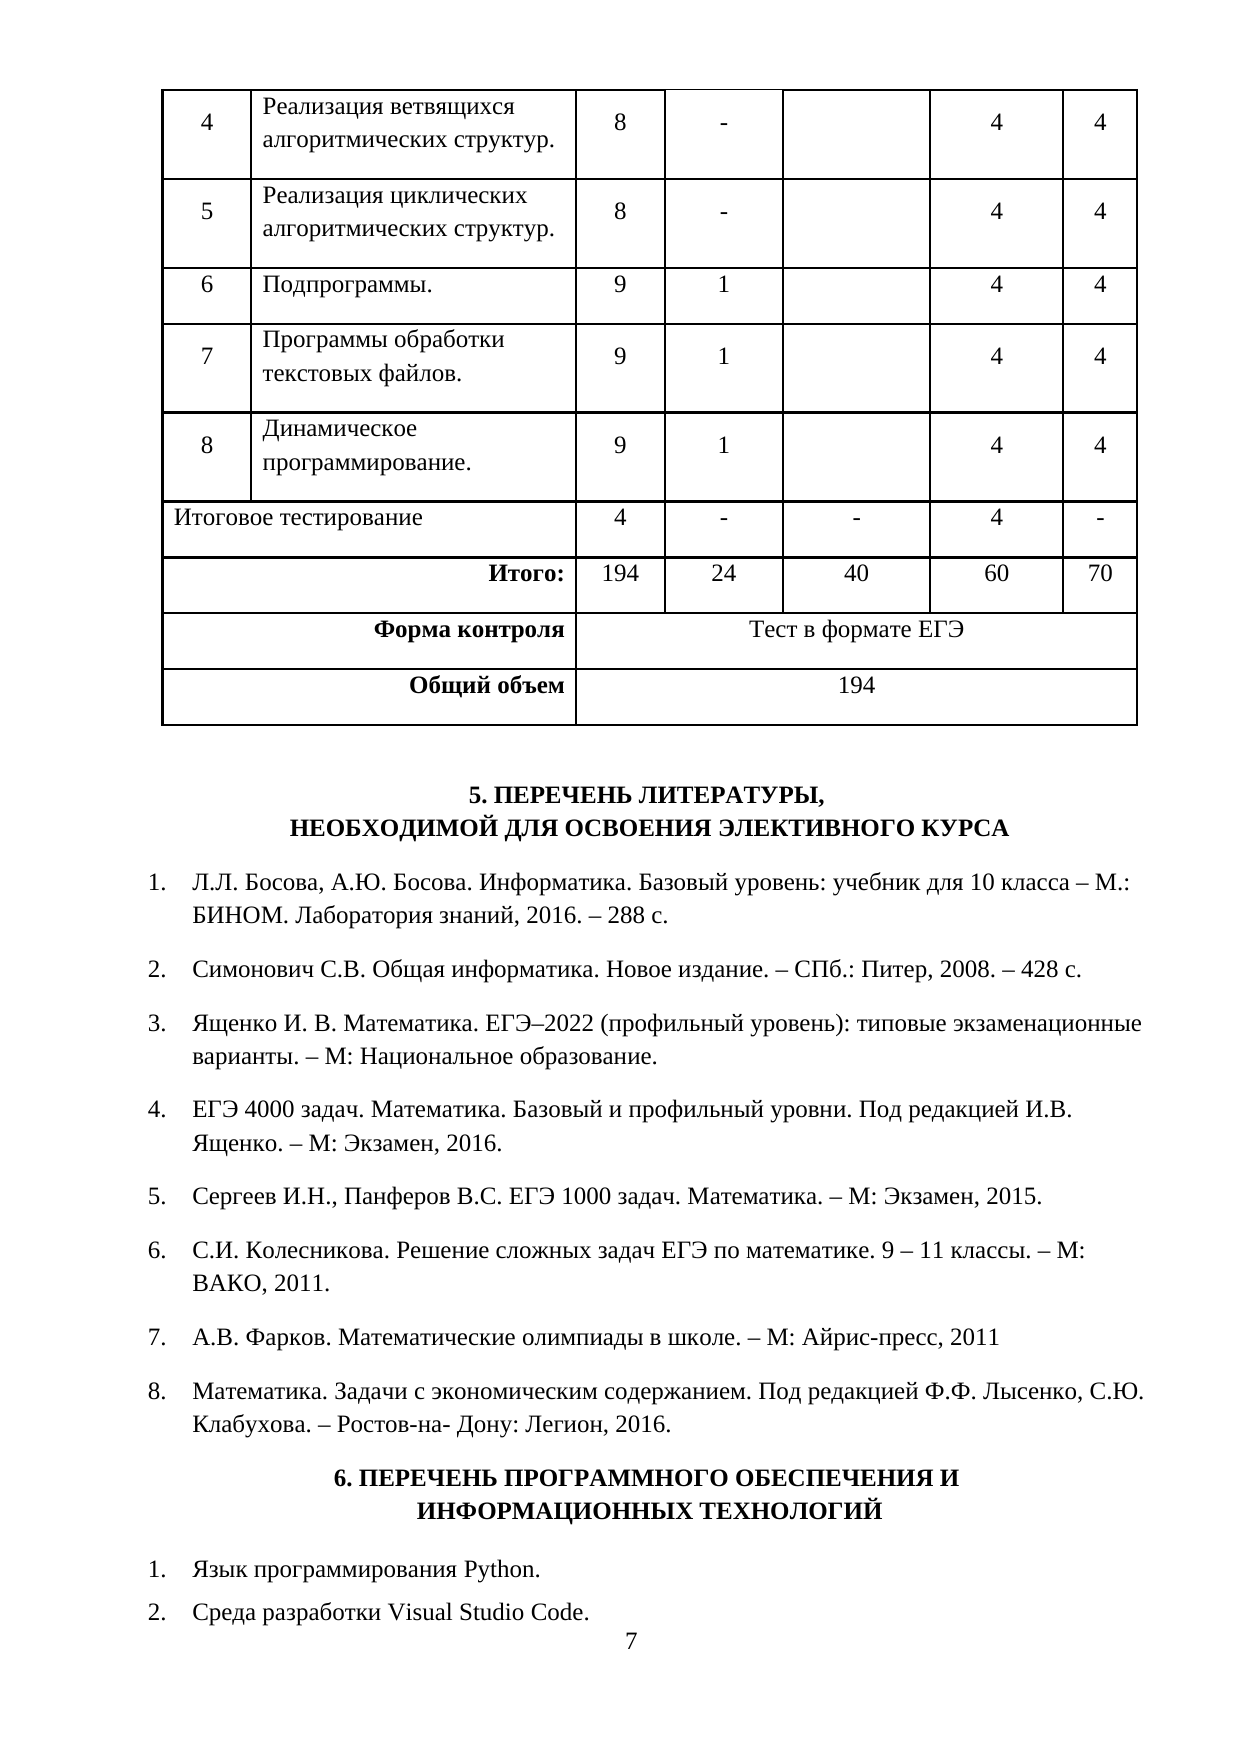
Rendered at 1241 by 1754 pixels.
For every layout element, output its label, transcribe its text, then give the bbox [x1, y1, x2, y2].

table_cell Реализация ветвящихся алгоритмических структур. [252, 91, 575, 178]
table_cell 4 [577, 503, 664, 556]
list Симонович C.В. Общая информатика. Новое издание. – СПб.: Питер, 2008. – 428 с. [148, 954, 1152, 983]
list Среда разработки Visual Studio Code. [148, 1597, 1152, 1626]
table_cell [784, 180, 929, 267]
table_cell [784, 325, 929, 411]
table_cell 1 [666, 325, 782, 411]
table_cell 9 [577, 325, 664, 411]
list Ященко И. В. Математика. ЕГЭ–2022 (профильный уровень): типовые экзаменационные варианты. – М: Национальное образование. [148, 1008, 1152, 1069]
table_cell 8 [577, 180, 664, 267]
table_cell 4 [931, 503, 1062, 556]
table_cell 4 [931, 269, 1062, 322]
list Математика. Задачи с экономическим содержанием. Под редакцией Ф.Ф. Лысенко, С.Ю. Клабухова. – Ростов-на- Дону: Легион, 2016. [148, 1376, 1152, 1438]
table_cell 194 [577, 559, 664, 612]
table_cell Динамическое программирование. [252, 414, 575, 500]
table_cell - [1064, 503, 1136, 556]
table_cell 4 [1064, 269, 1136, 322]
list Сергеев И.Н., Панферов В.С. ЕГЭ 1000 задач. Математика. – М: Экзамен, 2015. [148, 1181, 1152, 1210]
table_cell 4 [1064, 91, 1136, 178]
list Язык программирования Python. [148, 1554, 1152, 1583]
table_cell 4 [931, 414, 1062, 500]
table_cell Подпрограммы. [252, 269, 575, 322]
table_cell 1 [666, 414, 782, 500]
table_cell Реализация циклических алгоритмических структур. [252, 180, 575, 267]
table_cell Тест в формате ЕГЭ [577, 614, 1136, 668]
table_cell 4 [164, 91, 250, 178]
table_cell 70 [1064, 559, 1136, 612]
list Л.Л. Босова, А.Ю. Босова. Информатика. Базовый уровень: учебник для 10 класса – М.: БИНОМ. Лаборатория знаний, 2016. – 288 с. [148, 867, 1152, 929]
table_cell 4 [1064, 414, 1136, 500]
list А.В. Фарков. Математические олимпиады в школе. – М: Айрис-пресс, 2011 [148, 1322, 1152, 1351]
table_cell 4 [931, 180, 1062, 267]
table_cell 6 [164, 269, 250, 322]
table_cell 8 [577, 91, 664, 178]
table_cell 60 [931, 559, 1062, 612]
table_cell 194 [577, 670, 1136, 724]
table_cell [784, 269, 929, 322]
table_cell - [666, 90, 782, 178]
table_cell - [666, 503, 782, 556]
table_cell - [666, 180, 782, 267]
table_cell [784, 414, 929, 500]
list С.И. Колесникова. Решение сложных задач ЕГЭ по математике. 9 – 11 классы. – М: ВАКО, 2011. [148, 1235, 1152, 1297]
table_cell 4 [1064, 180, 1136, 267]
table_cell 8 [164, 414, 250, 500]
table_cell Форма контроля [164, 614, 575, 668]
table_cell Итоговое тестирование [164, 503, 575, 556]
table_cell 5 [164, 180, 250, 267]
table_cell 9 [577, 269, 664, 322]
table_cell [784, 91, 929, 178]
table_cell 4 [931, 91, 1062, 178]
table_cell 40 [784, 559, 929, 612]
table_cell Общий объем [164, 670, 575, 724]
table_cell - [784, 503, 929, 556]
list ЕГЭ 4000 задач. Математика. Базовый и профильный уровни. Под редакцией И.В. Ященко. – М: Экзамен, 2016. [148, 1094, 1152, 1156]
subtitle 6. ПЕРЕЧЕНЬ ПРОГРАММНОГО ОБЕСПЕЧЕНИЯ И ИНФОРМАЦИОННЫХ ТЕХНОЛОГИЙ [148, 1463, 1152, 1525]
table_cell 7 [164, 325, 250, 411]
subtitle 5. ПЕРЕЧЕНЬ ЛИТЕРАТУРЫ, НЕОБХОДИМОЙ ДЛЯ ОСВОЕНИЯ ЭЛЕКТИВНОГО КУРСА [148, 780, 1152, 842]
table_cell 9 [577, 414, 664, 500]
table_cell 24 [666, 559, 782, 612]
table_cell Программы обработки текстовых файлов. [252, 325, 575, 411]
table_cell 4 [931, 325, 1062, 411]
table_cell 4 [1064, 325, 1136, 411]
table_cell 1 [666, 269, 782, 322]
table_cell Итого: [164, 559, 575, 612]
